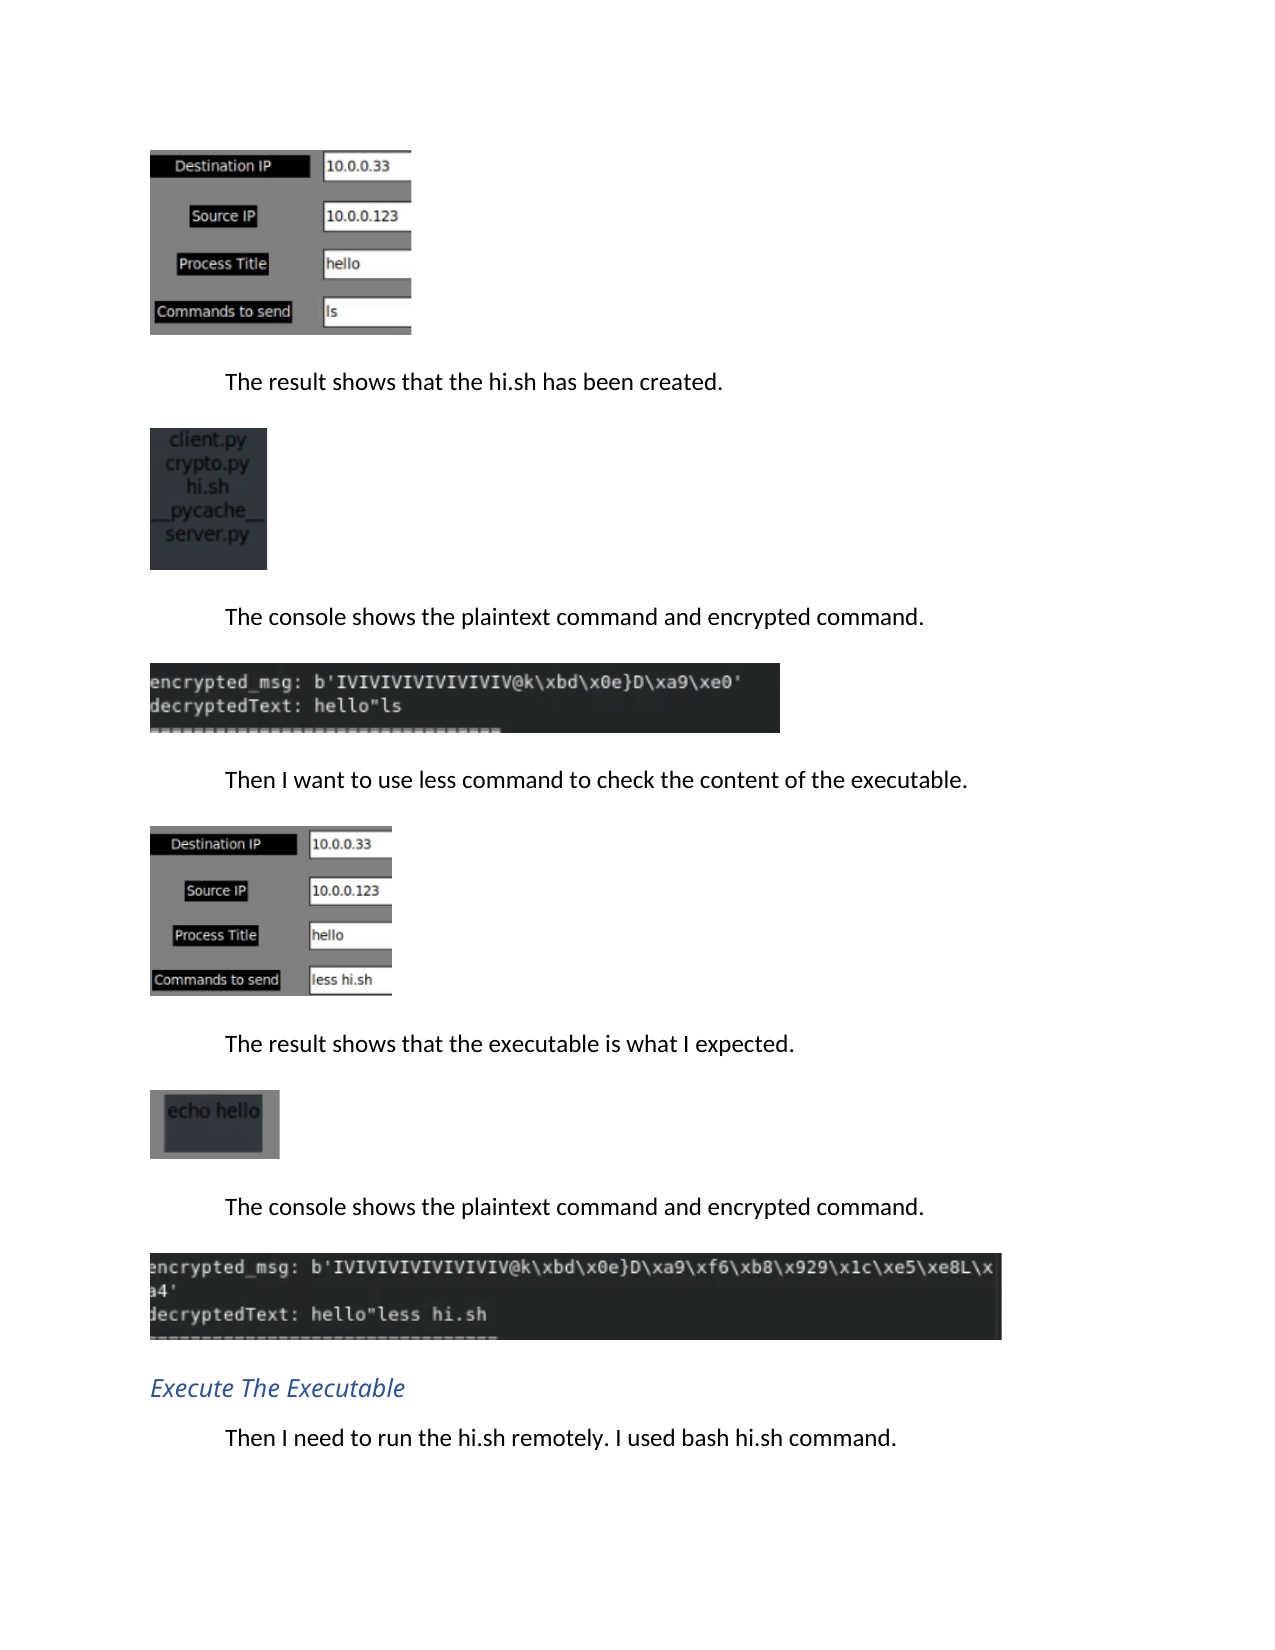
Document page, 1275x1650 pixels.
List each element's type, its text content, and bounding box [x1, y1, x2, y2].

subtitle Execute The Executable [150, 1371, 1125, 1405]
text The console shows the plaintext command and encrypted command. [150, 1191, 1125, 1221]
text Then I want to use less command to check the content of the executable. [150, 764, 1125, 795]
text The result shows that the executable is what I expected. [150, 1028, 1125, 1058]
text The console shows the plaintext command and encrypted command. [150, 601, 1125, 632]
text Then I need to run the hi.sh remotely. I used bash hi.sh command. [150, 1422, 1125, 1453]
text The result shows that the hi.sh has been created. [150, 367, 1125, 397]
